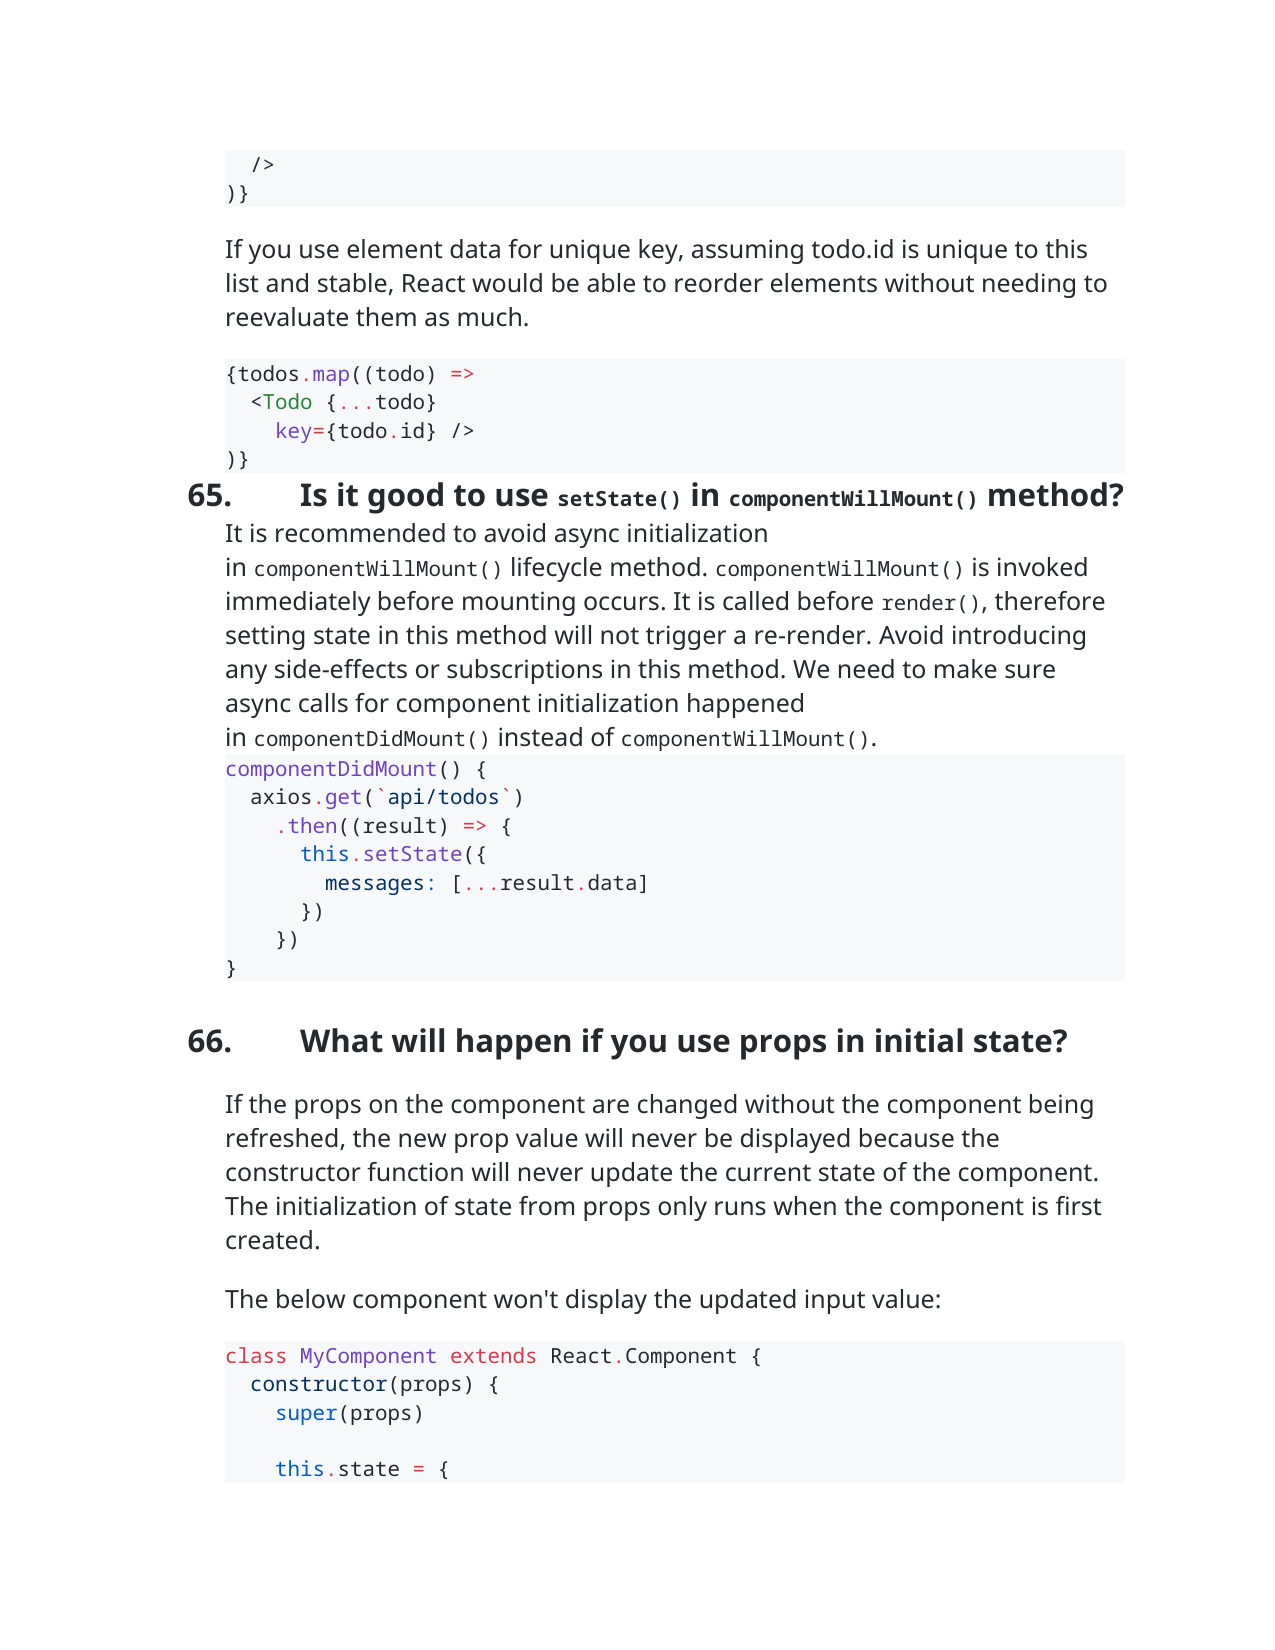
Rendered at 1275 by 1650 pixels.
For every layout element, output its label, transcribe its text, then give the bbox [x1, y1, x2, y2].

text this.state = { [225, 1454, 1125, 1483]
subtitle What will happen if you use props in initial state? [187, 1019, 1125, 1061]
text /> [225, 150, 1125, 178]
text } [225, 953, 1125, 981]
text }) [225, 924, 1125, 953]
text The below component won't display the updated input value: [225, 1282, 1125, 1316]
text this.setState({ [225, 839, 1125, 868]
text componentDidMount() { [225, 754, 1125, 782]
subtitle Is it good to use setState() in componentWillMount() method? [187, 473, 1125, 515]
text axios.get(`api/todos`) [225, 782, 1125, 811]
text constructor(props) { [225, 1369, 1125, 1398]
text <Todo {...todo} [225, 387, 1125, 416]
text class MyComponent extends React.Component { [225, 1341, 1125, 1369]
text key={todo.id} /> [225, 416, 1125, 444]
text super(props) [225, 1398, 1125, 1426]
text If the props on the component are changed without the component being refreshed, the new prop value will never be displayed because the constructor function will never update the current state of the component. The initialization of state from props only runs when the component is first created. [225, 1086, 1125, 1257]
text {todos.map((todo) => [225, 359, 1125, 387]
text messages: [...result.data] [225, 868, 1125, 896]
text It is recommended to avoid async initialization in componentWillMount() lifecycle method. componentWillMount() is invoked immediately before mounting occurs. It is called before render(), therefore setting state in this method will not trigger a re-render. Avoid introducing any side-effects or subscriptions in this method. We need to make sure async calls for component initialization happened in componentDidMount() instead of componentWillMount(). [225, 515, 1125, 754]
text )} [225, 178, 1125, 207]
text )} [225, 444, 1125, 473]
text }) [225, 896, 1125, 924]
text If you use element data for unique key, assuming todo.id is unique to this list and stable, React would be able to reorder elements without needing to reevaluate them as much. [225, 232, 1125, 334]
text .then((result) => { [225, 811, 1125, 839]
